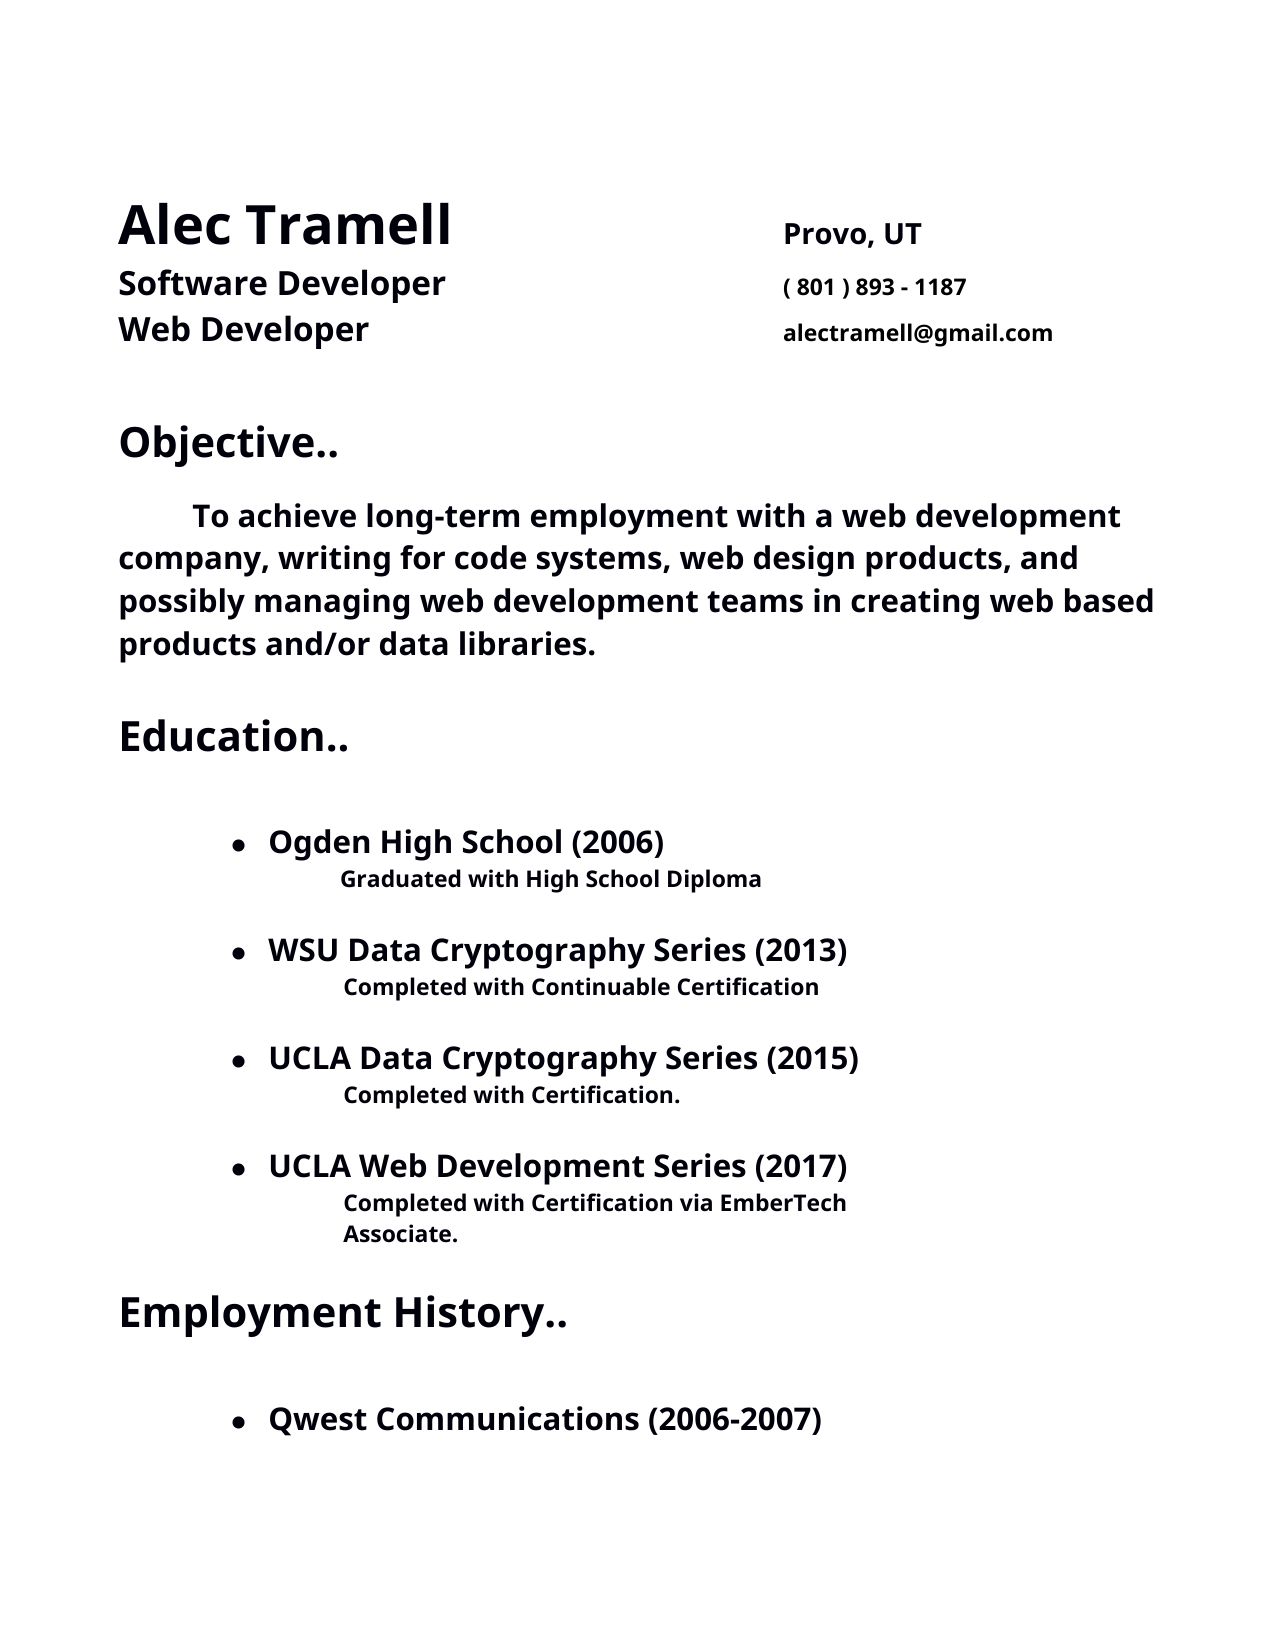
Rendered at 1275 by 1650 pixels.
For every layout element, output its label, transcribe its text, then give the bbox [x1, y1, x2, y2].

list Completed with Continuable Certification [343, 971, 1157, 1002]
text Alec Tramell Provo, UT [118, 186, 1157, 260]
text Education.. [118, 707, 1157, 763]
text Graduated with High School Diploma [118, 863, 1157, 894]
list Qwest Communications (2006-2007) [231, 1397, 1157, 1439]
list Completed with Certification via EmberTech [343, 1187, 1157, 1218]
list Completed with Certification. [343, 1079, 1157, 1110]
text Software Developer ( 801 ) 893 - 1187 [118, 260, 1157, 305]
text To achieve long-term employment with a web development company, writing for code systems, web design products, and possibly managing web development teams in creating web based products and/or data libraries. [118, 494, 1157, 664]
list UCLA Data Cryptography Series (2015) [231, 1036, 1157, 1079]
text Employment History.. [118, 1283, 1157, 1340]
list UCLA Web Development Series (2017) [231, 1144, 1157, 1187]
list Associate. [343, 1218, 1157, 1249]
list Ogden High School (2006) [231, 820, 1157, 863]
list WSU Data Cryptography Series (2013) [231, 928, 1157, 971]
text Objective.. [118, 413, 1157, 470]
text Web Developer alectramell@gmail.com [118, 305, 1157, 351]
